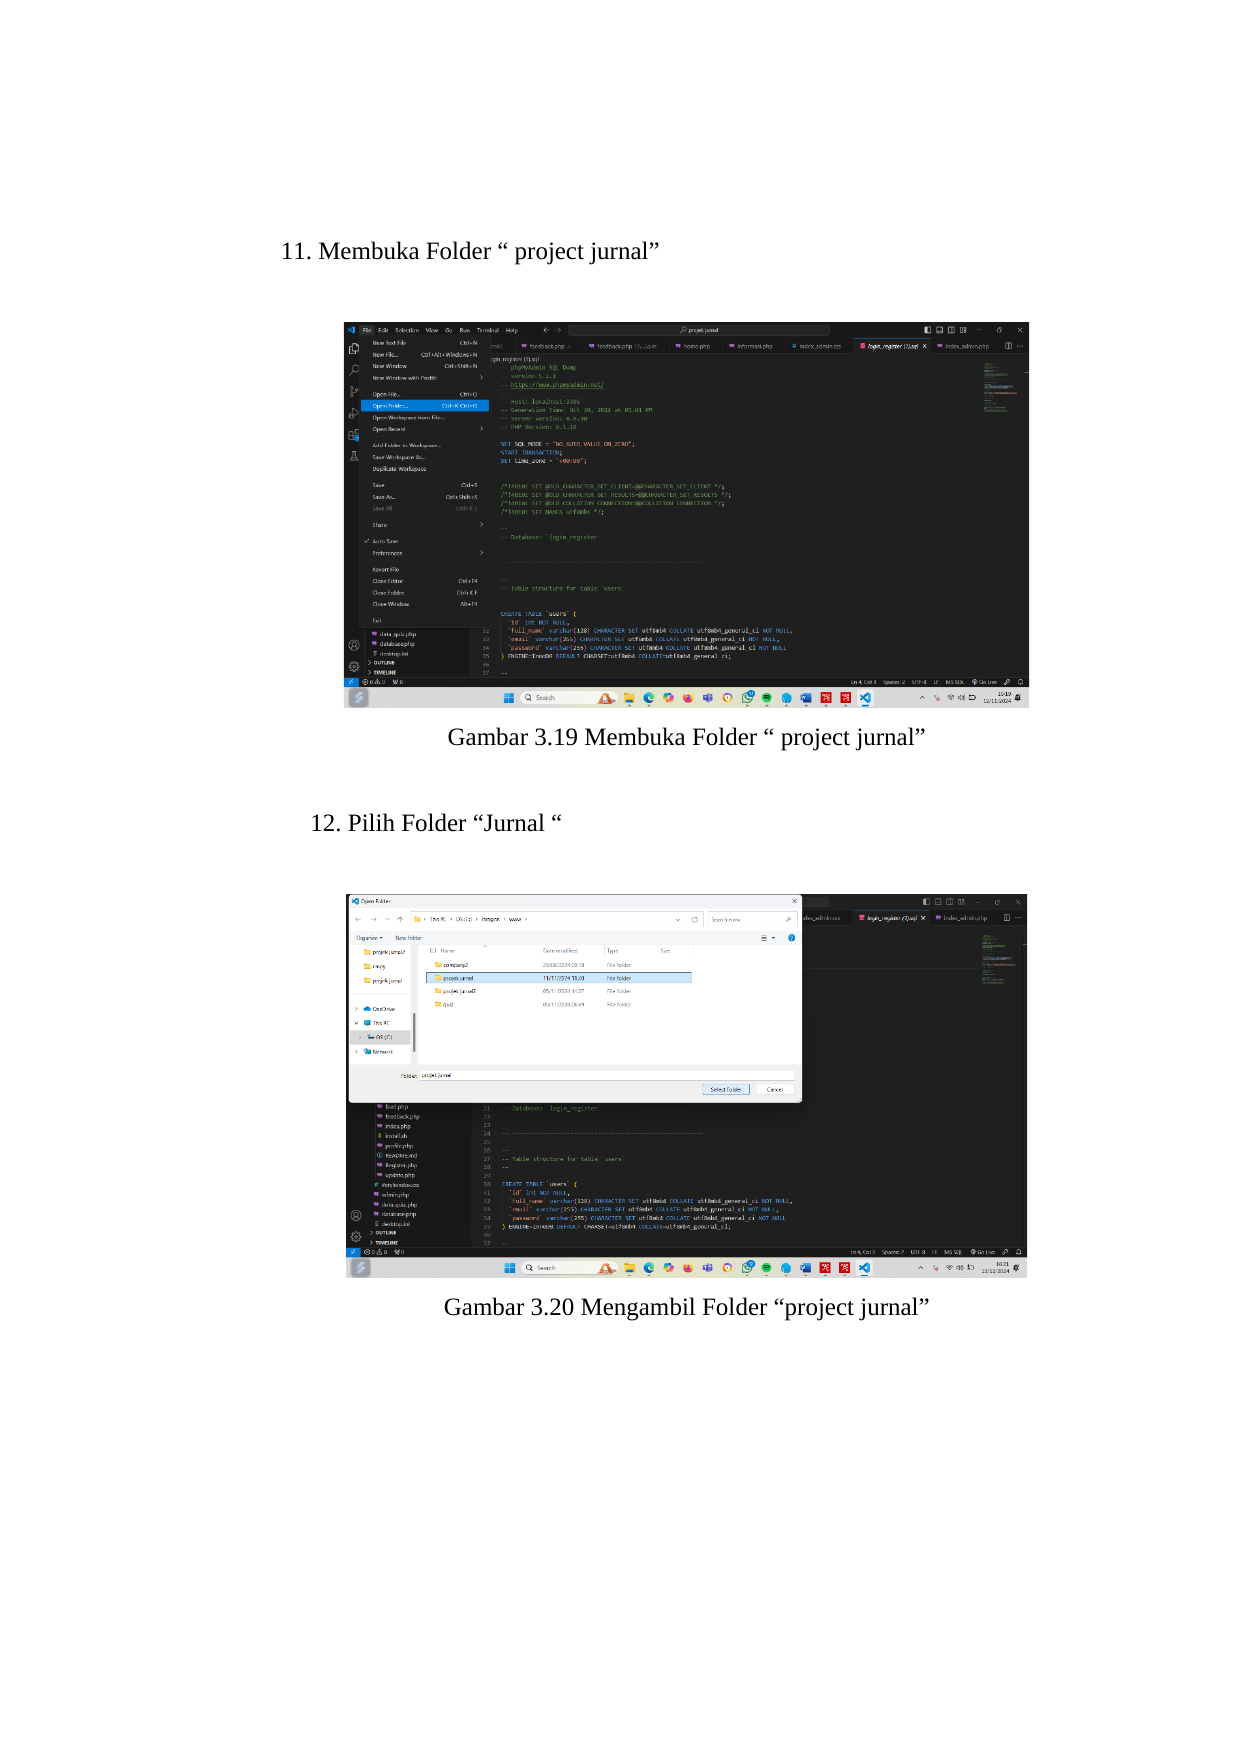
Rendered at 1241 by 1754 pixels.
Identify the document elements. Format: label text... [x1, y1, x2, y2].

text 11. Membuka Folder “ project jurnal” [281, 236, 1063, 265]
picture [343, 322, 1030, 708]
text 12. Pilih Folder “Jurnal “ [310, 808, 1063, 837]
text Gambar 3.19 Membuka Folder “ project jurnal” [310, 722, 1063, 751]
text Gambar 3.20 Mengambil Folder “project jurnal” [310, 1292, 1063, 1320]
picture [346, 894, 1028, 1278]
